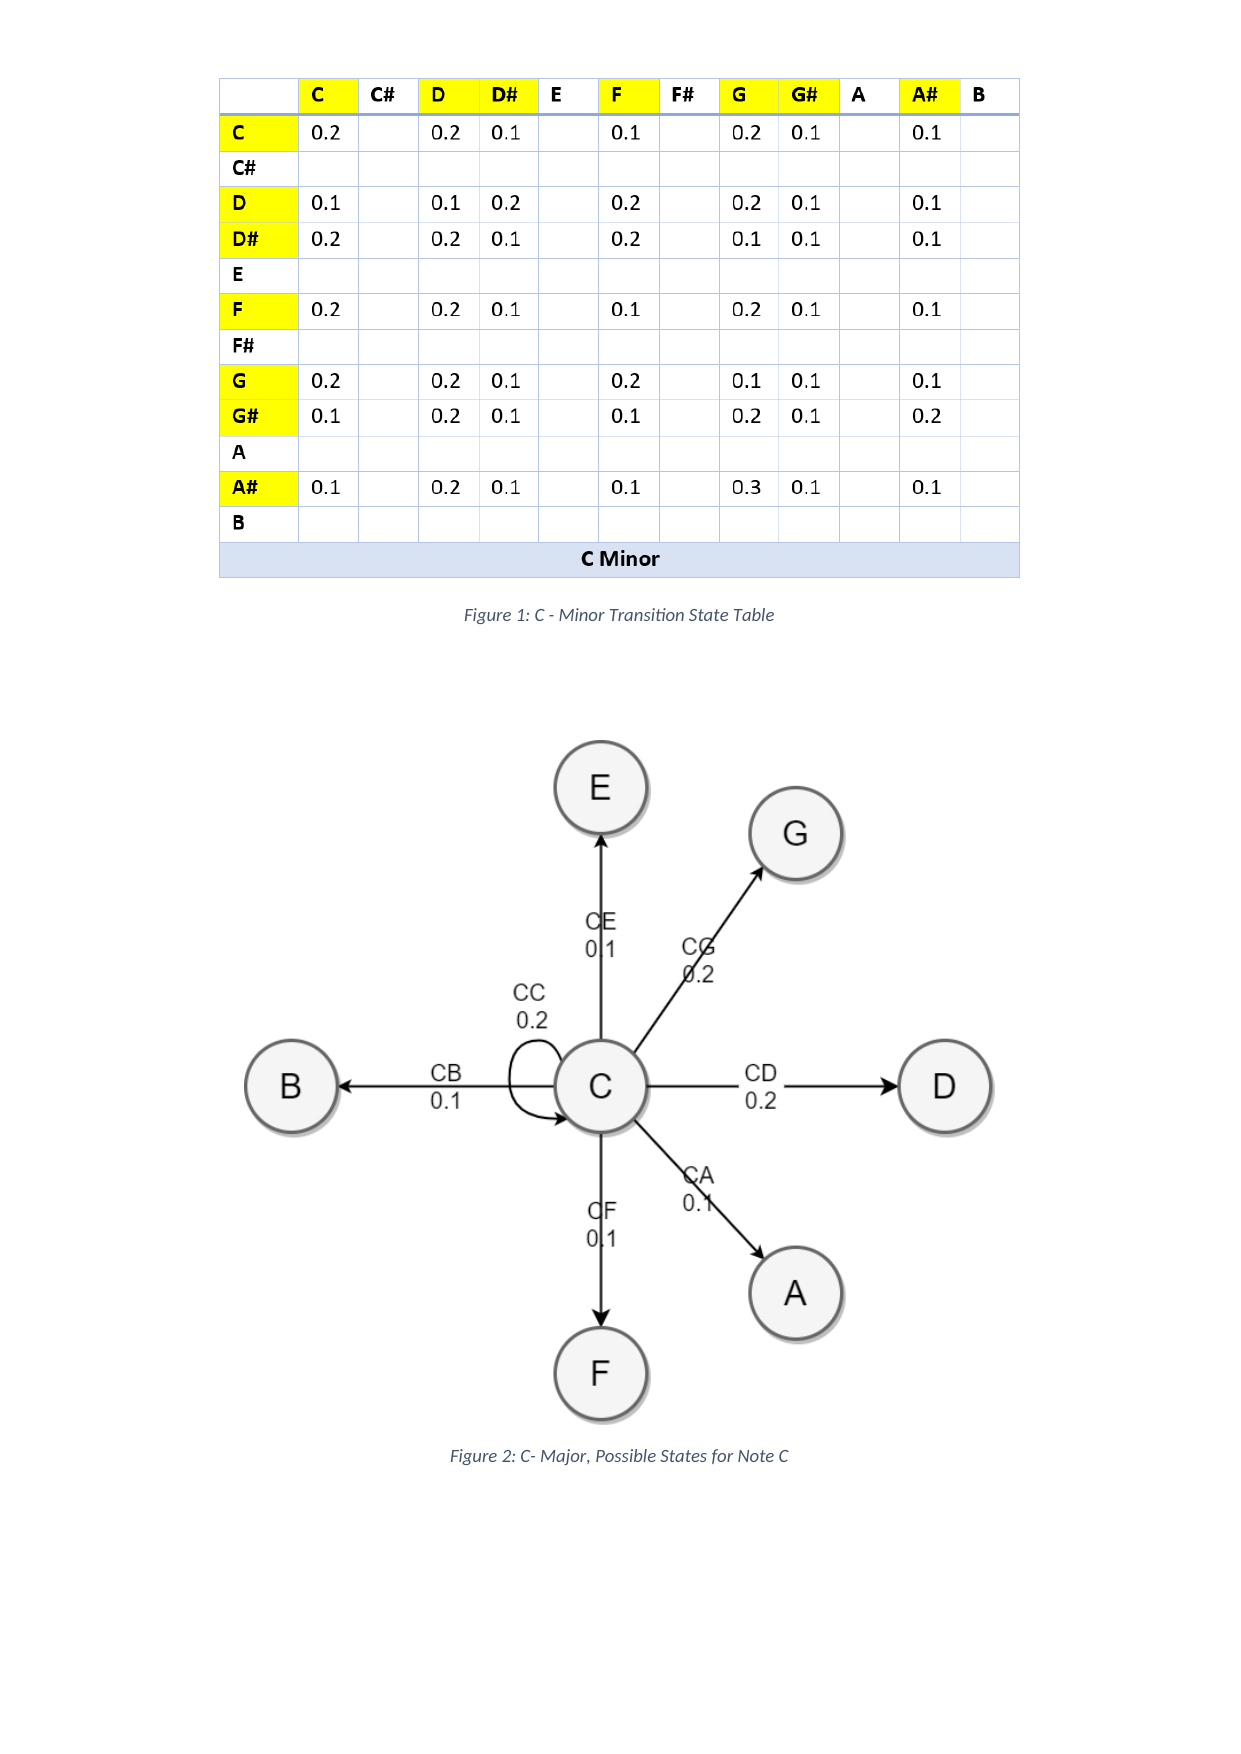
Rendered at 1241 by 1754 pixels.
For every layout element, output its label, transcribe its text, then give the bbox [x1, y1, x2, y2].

text Figure 2: C- Major, Possible States for Note C [75, 1444, 1165, 1467]
picture [244, 740, 996, 1426]
picture [216, 75, 1024, 585]
text Figure 1: C - Minor Transition State Table [75, 603, 1165, 626]
